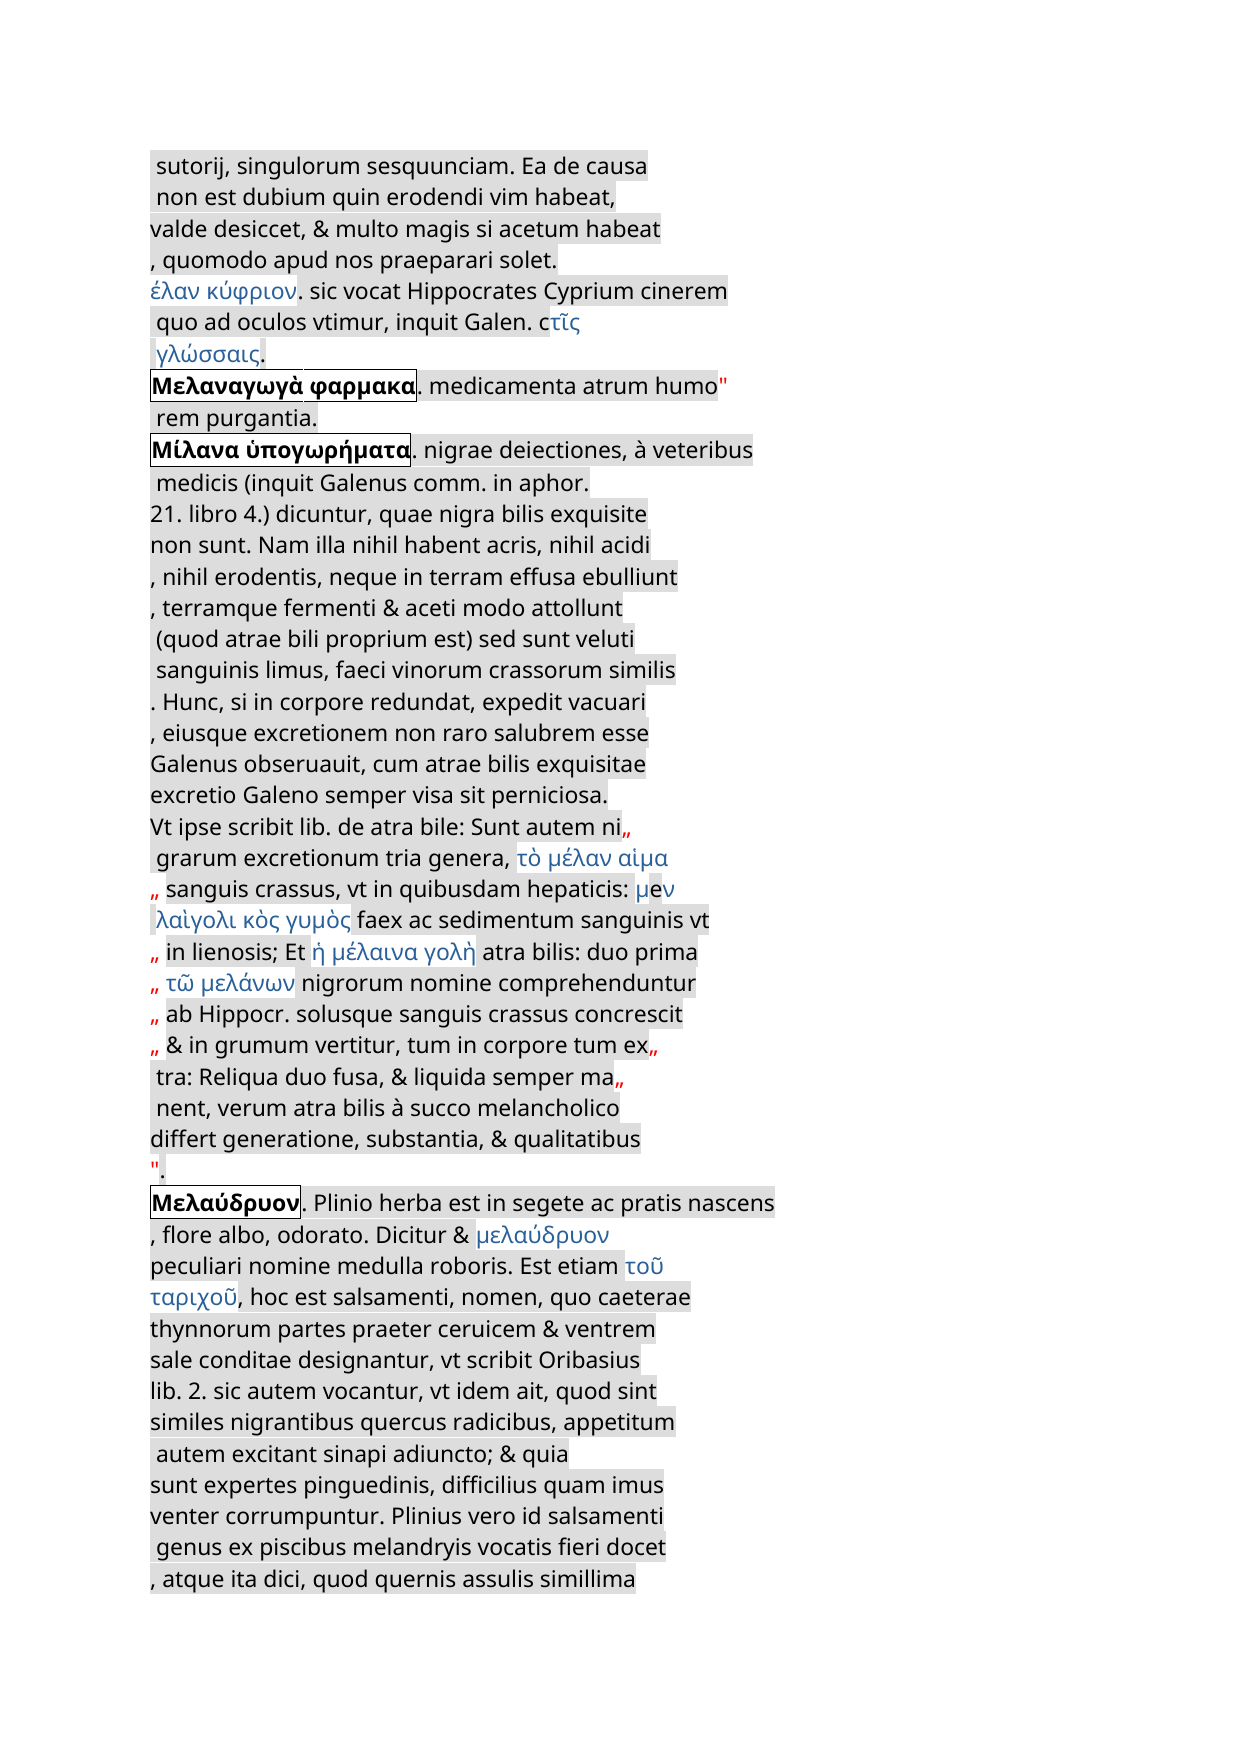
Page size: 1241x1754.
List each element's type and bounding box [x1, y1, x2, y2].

text [150, 150, 1090, 1594]
